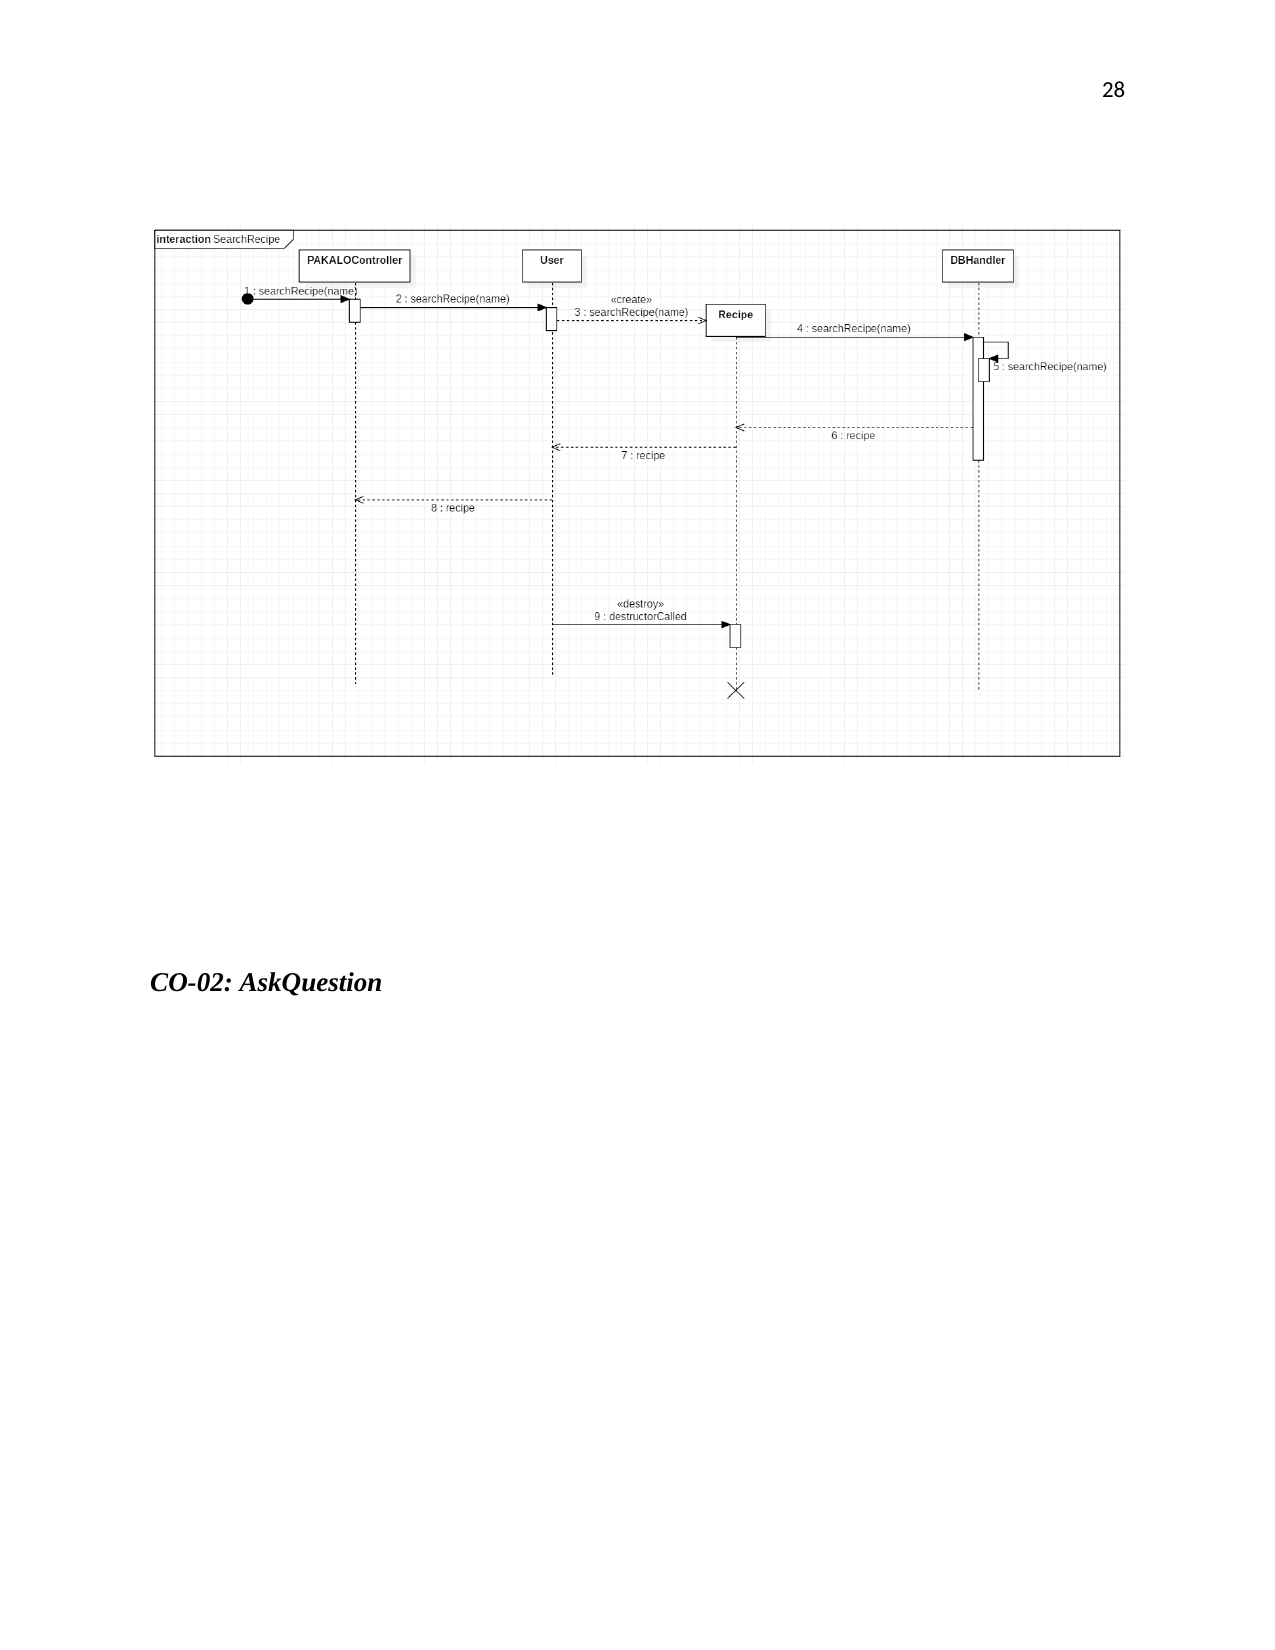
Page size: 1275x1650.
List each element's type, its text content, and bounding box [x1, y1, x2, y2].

picture [150, 225, 1125, 763]
text CO-02: AskQuestion [150, 967, 1125, 998]
